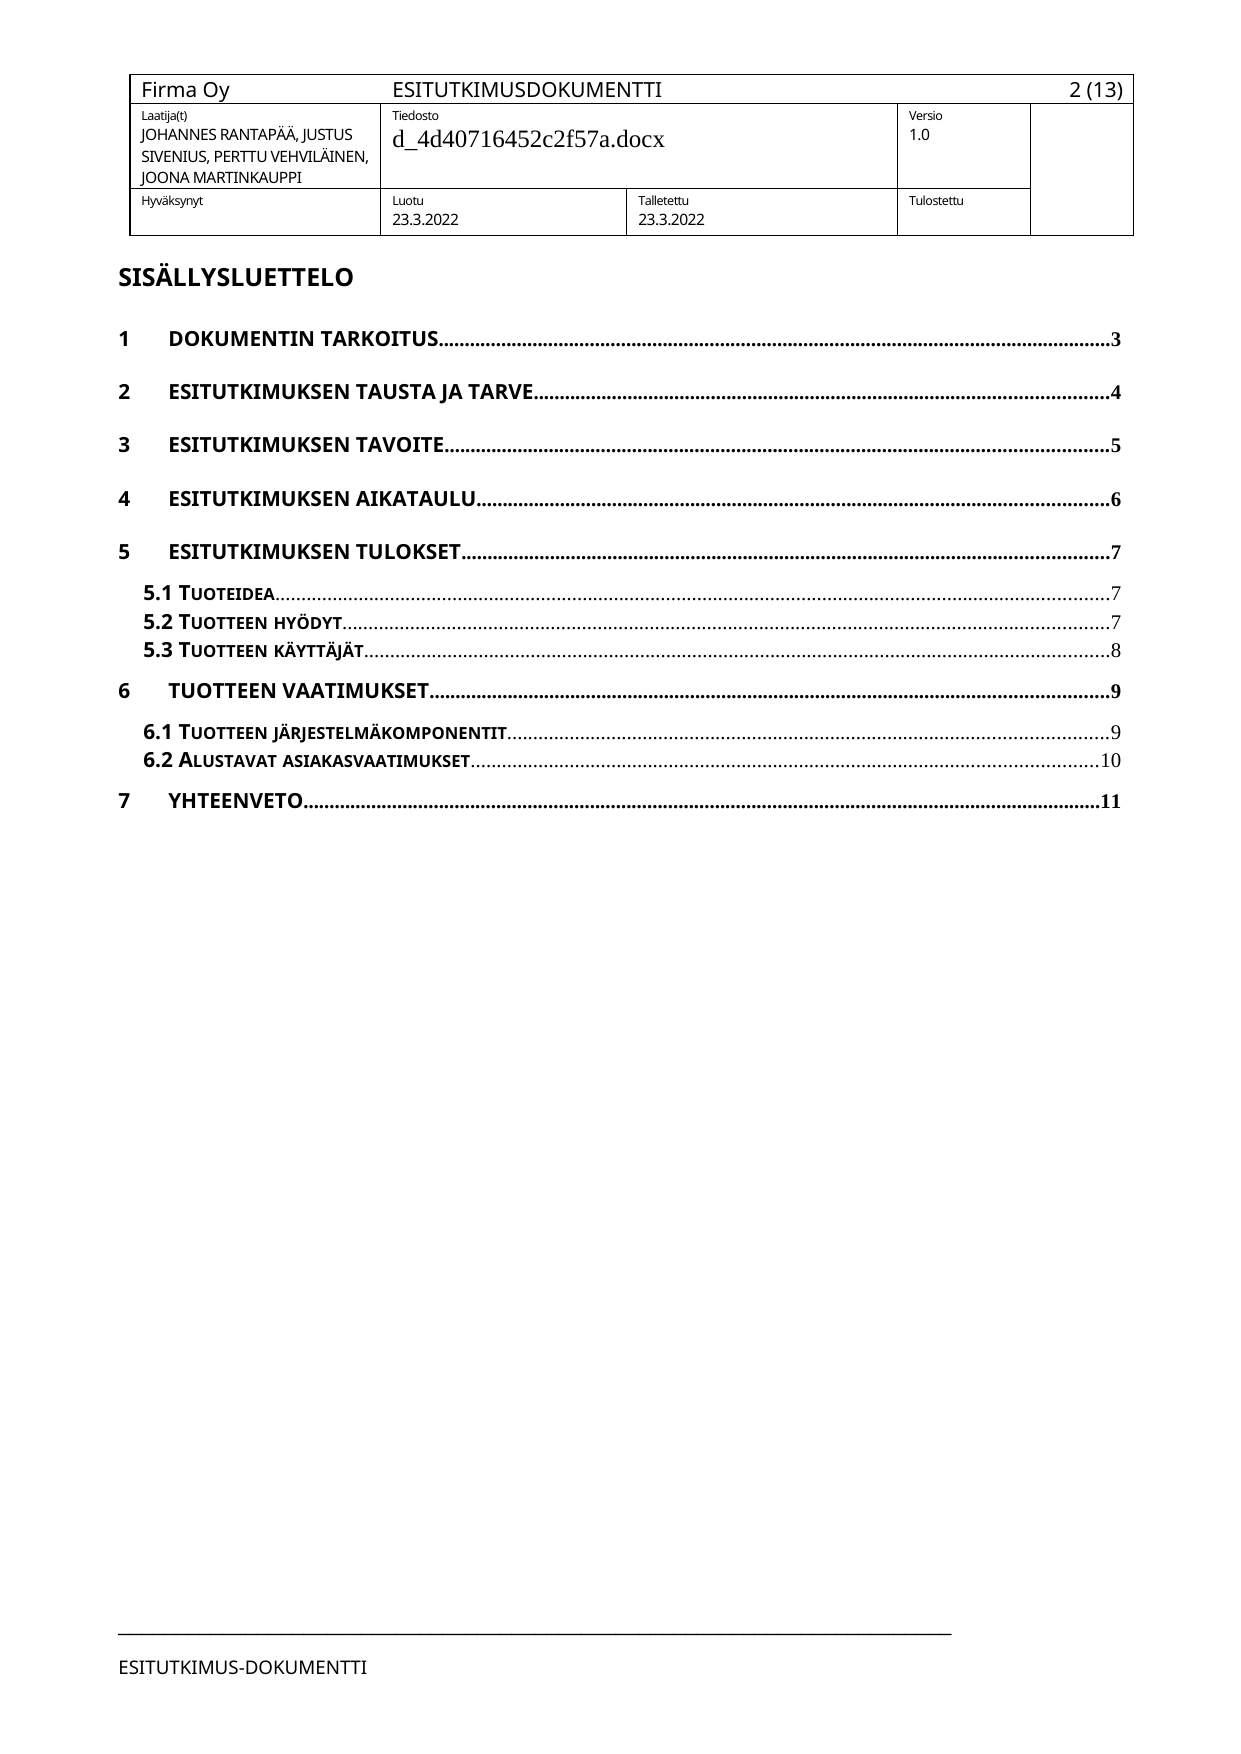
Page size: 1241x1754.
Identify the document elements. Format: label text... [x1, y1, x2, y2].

text 3 ESITUTKIMUKSEN TAVOITE 5 [118, 431, 1122, 459]
text 6.2 Alustavat asiakasvaatimukset 10 [143, 746, 1122, 774]
text 1 DOKUMENTIN TARKOITUS 3 [118, 324, 1122, 352]
text 7 YHTEENVETO 11 [118, 786, 1122, 815]
text 5.2 Tuotteen hyödyt 7 [143, 607, 1122, 635]
text 2 ESITUTKIMUKSEN TAUSTA JA TARVE 4 [118, 377, 1122, 406]
text 5.1 Tuoteidea 7 [143, 578, 1122, 607]
text 4 ESITUTKIMUKSEN AIKATAULU 6 [118, 484, 1122, 512]
text 5.3 Tuotteen käyttäjät 8 [143, 635, 1122, 664]
text 6.1 Tuotteen järjestelmäkomponentit 9 [143, 717, 1122, 746]
text SISÄLLYSLUETTELO [118, 260, 1122, 294]
text 6 TUOTTEEN VAATIMUKSET 9 [118, 676, 1122, 704]
text 5 ESITUTKIMUKSEN TULOKSET 7 [118, 537, 1122, 566]
